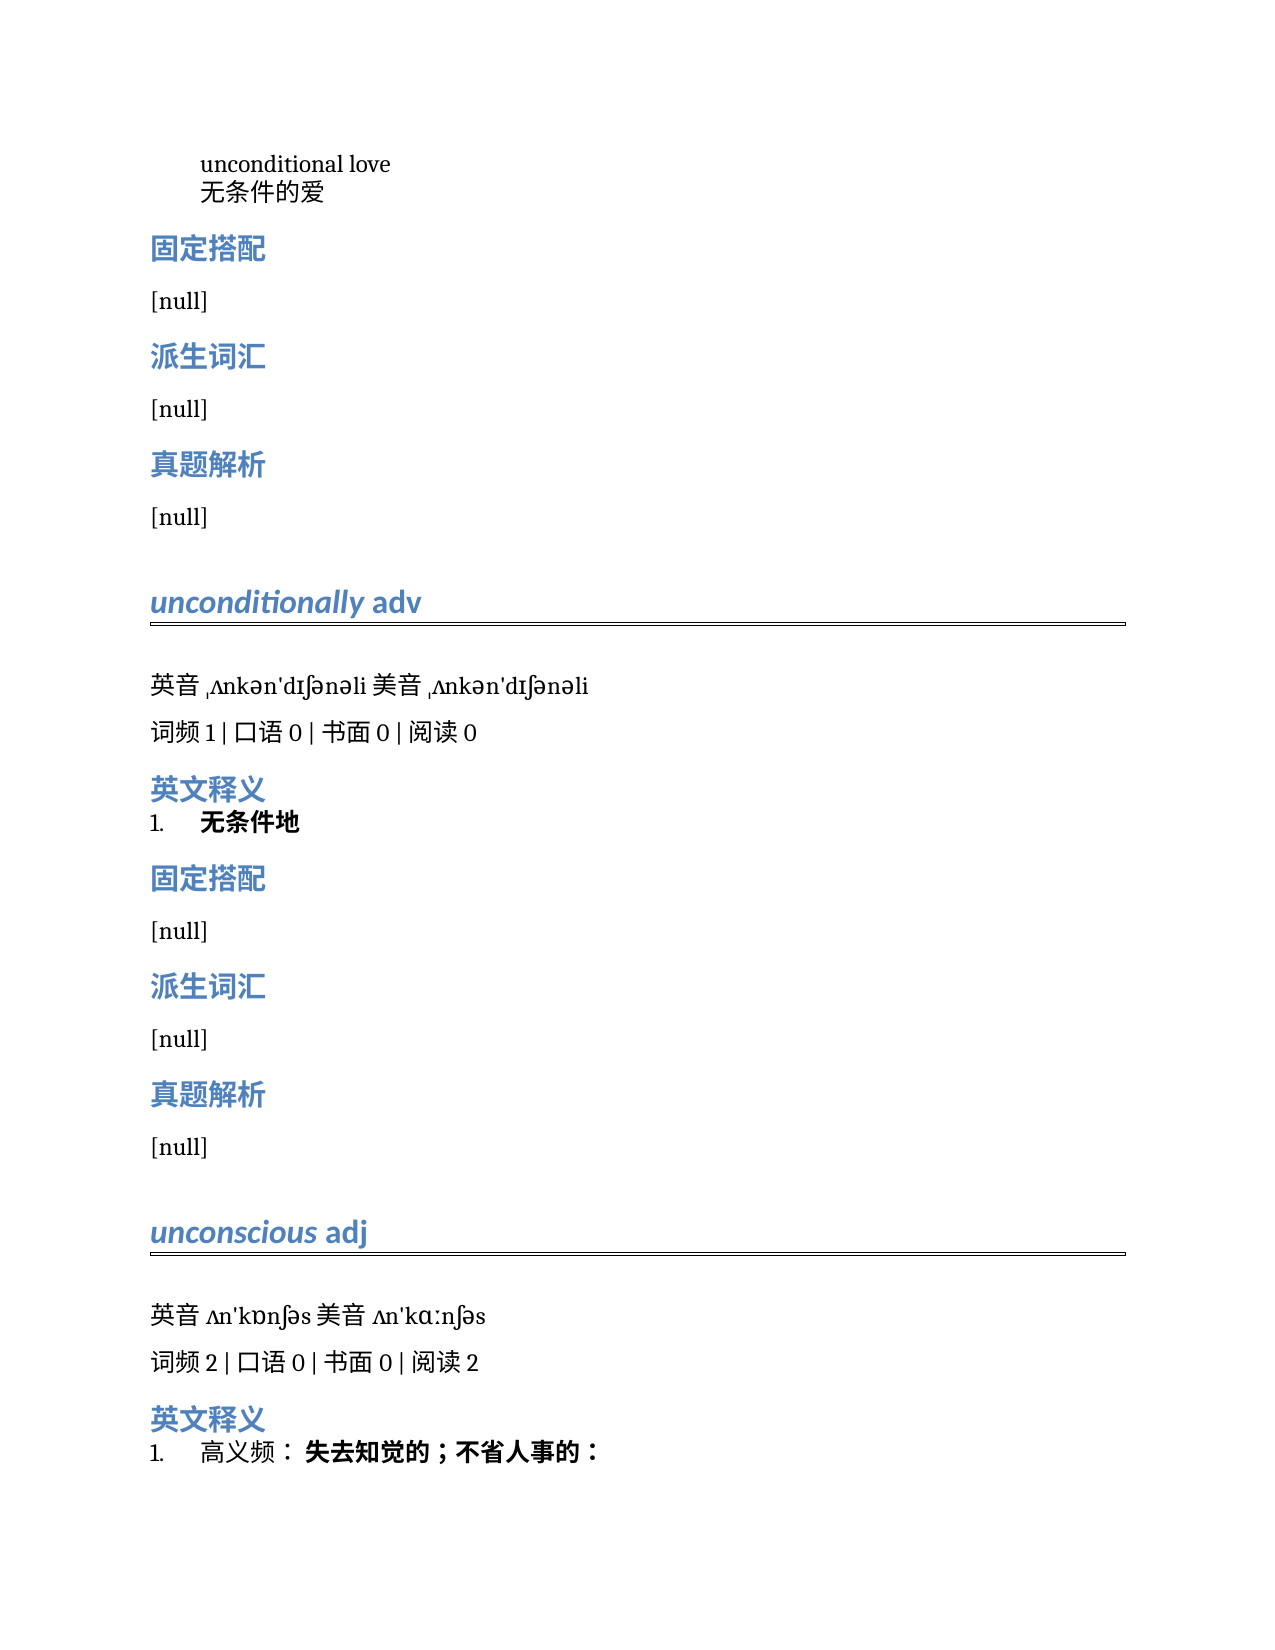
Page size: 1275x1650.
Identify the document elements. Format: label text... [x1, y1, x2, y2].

text [null] [150, 503, 1125, 532]
subtitle unconscious adj [150, 1211, 1125, 1252]
list 无条件地 [150, 809, 1125, 837]
list 高义频： 失去知觉的；不省人事的： [150, 1438, 1125, 1467]
subtitle 派生词汇 [150, 966, 1125, 1006]
text 英音 ʌn'kɒnʃəs 美音 ʌn'kɑːnʃəs [150, 1302, 1125, 1331]
text [null] [150, 395, 1125, 423]
subtitle 固定搭配 [150, 858, 1125, 898]
subtitle 固定搭配 [150, 228, 1125, 268]
text 词频 1 | 口语 0 | 书面 0 | 阅读 0 [150, 719, 1125, 748]
text [null] [150, 917, 1125, 945]
subtitle 英文释义 [150, 1399, 1125, 1438]
text 词频 2 | 口语 0 | 书面 0 | 阅读 2 [150, 1349, 1125, 1378]
text [null] [150, 287, 1125, 316]
subtitle 真题解析 [150, 1074, 1125, 1114]
subtitle 派生词汇 [150, 336, 1125, 376]
subtitle unconditionally adv [150, 582, 1125, 622]
text [null] [150, 1133, 1125, 1161]
text [null] [150, 1025, 1125, 1053]
subtitle 英文释义 [150, 769, 1125, 809]
subtitle 真题解析 [150, 444, 1125, 484]
text unconditional love 无条件的爱 [200, 150, 1075, 207]
text 英音 ˌʌnkən'dɪʃənəli 美音 ˌʌnkən'dɪʃənəli [150, 672, 1125, 701]
